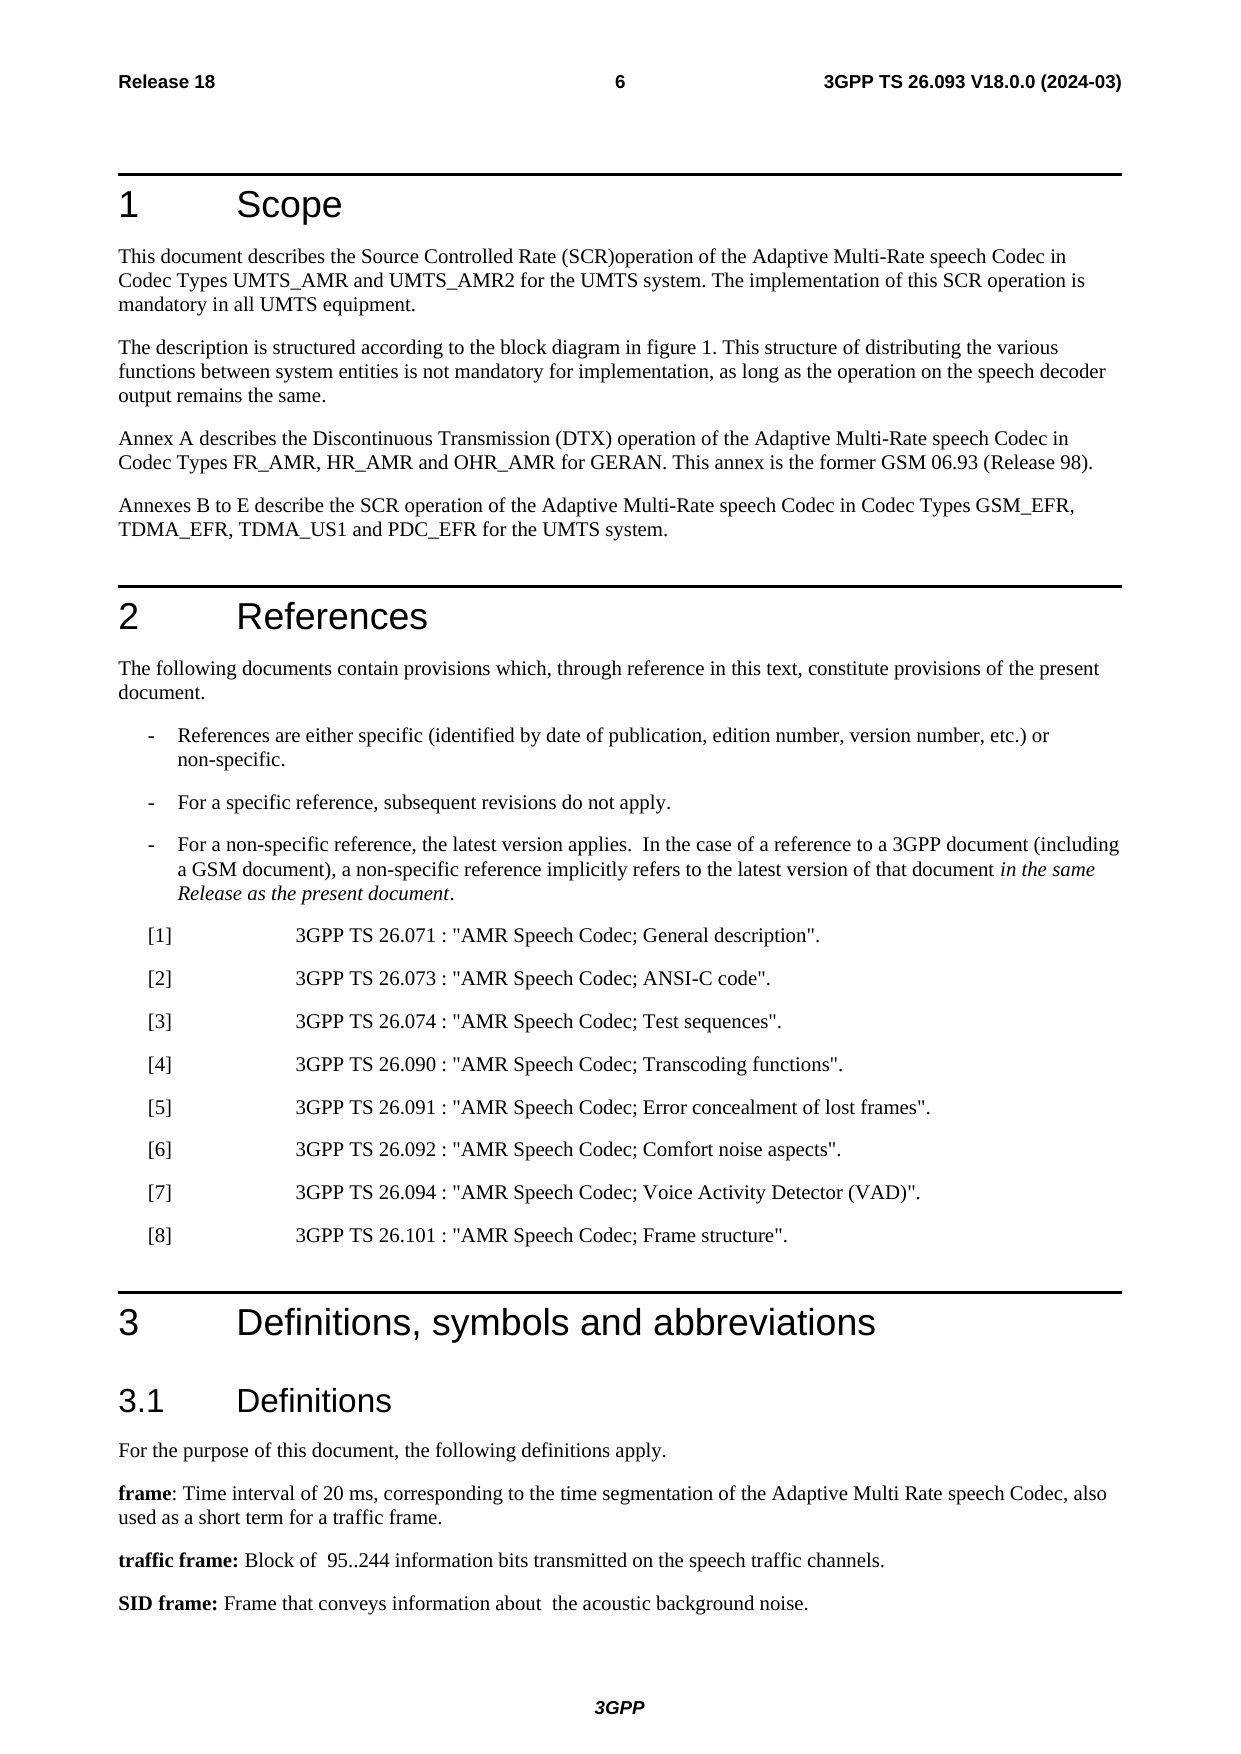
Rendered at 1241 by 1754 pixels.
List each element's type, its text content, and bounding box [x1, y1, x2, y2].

text Annexes B to E describe the SCR operation of the Adaptive Multi-Rate speech Codec in Codec Types GSM_EFR, TDMA_EFR, TDMA_US1 and PDC_EFR for the UMTS system. [118, 493, 1122, 541]
text [3] 3GPP TS 26.074 : "AMR Speech Codec; Test sequences". [148, 1009, 1122, 1033]
text [4] 3GPP TS 26.090 : "AMR Speech Codec; Transcoding functions". [148, 1052, 1122, 1076]
text Annex A describes the Discontinuous Transmission (DTX) operation of the Adaptive Multi-Rate speech Codec in Codec Types FR_AMR, HR_AMR and OHR_AMR for GERAN. This annex is the former GSM 06.93 (Release 98). [118, 426, 1122, 474]
text frame: Time interval of 20 ms, corresponding to the time segmentation of the Adaptive Multi Rate speech Codec, also used as a short term for a traffic frame. [118, 1481, 1122, 1529]
text traffic frame: Block of 95..244 information bits transmitted on the speech traffic channels. [118, 1548, 1122, 1572]
text SID frame: Frame that conveys information about the acoustic background noise. [118, 1591, 1122, 1614]
subtitle 3.1 Definitions [118, 1381, 1122, 1419]
text [5] 3GPP TS 26.091 : "AMR Speech Codec; Error concealment of lost frames". [148, 1094, 1122, 1119]
text [8] 3GPP TS 26.101 : "AMR Speech Codec; Frame structure". [148, 1223, 1122, 1247]
text This document describes the Source Controlled Rate (SCR)operation of the Adaptive Multi-Rate speech Codec in Codec Types UMTS_AMR and UMTS_AMR2 for the UMTS system. The implementation of this SCR operation is mandatory in all UMTS equipment. [118, 244, 1122, 316]
text For the purpose of this document, the following definitions apply. [118, 1438, 1122, 1462]
text [2] 3GPP TS 26.073 : "AMR Speech Codec; ANSI-C code". [148, 966, 1122, 990]
subtitle 2 References [118, 588, 1122, 637]
text [6] 3GPP TS 26.092 : "AMR Speech Codec; Comfort noise aspects". [148, 1137, 1122, 1161]
text [7] 3GPP TS 26.094 : "AMR Speech Codec; Voice Activity Detector (VAD)". [148, 1180, 1122, 1204]
text - References are either specific (identified by date of publication, edition number, version number, etc.) or non-specific. [148, 723, 1122, 771]
text The following documents contain provisions which, through reference in this text, constitute provisions of the present document. [118, 656, 1122, 704]
subtitle 1 Scope [118, 176, 1122, 225]
text The description is structured according to the block diagram in figure 1. This structure of distributing the various functions between system entities is not mandatory for implementation, as long as the operation on the speech decoder output remains the same. [118, 335, 1122, 407]
text - For a non-specific reference, the latest version applies. In the case of a reference to a 3GPP document (including a GSM document), a non-specific reference implicitly refers to the latest version of that document in the same Release as the present document. [148, 832, 1122, 904]
subtitle 3 Definitions, symbols and abbreviations [118, 1294, 1122, 1343]
text [1] 3GPP TS 26.071 : "AMR Speech Codec; General description". [148, 923, 1122, 947]
text - For a specific reference, subsequent revisions do not apply. [148, 789, 1122, 814]
